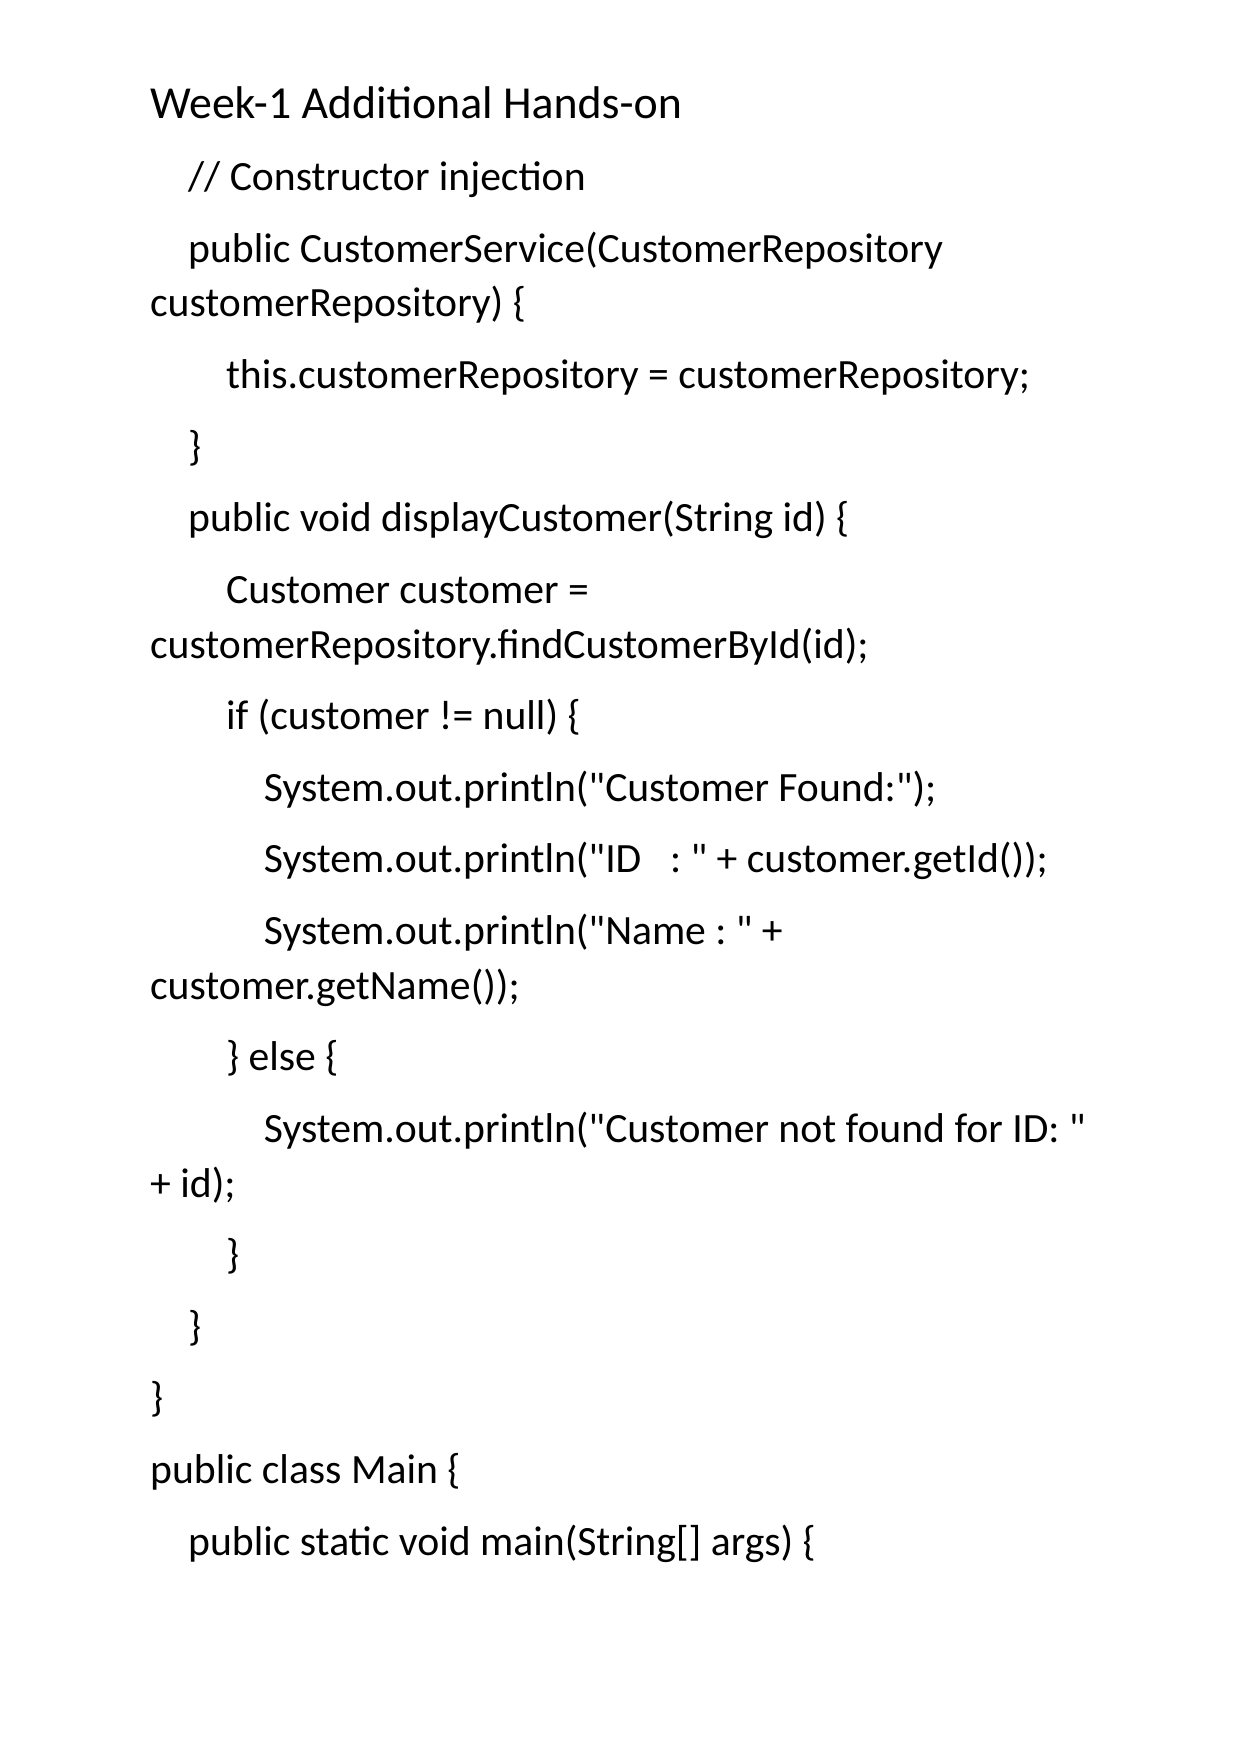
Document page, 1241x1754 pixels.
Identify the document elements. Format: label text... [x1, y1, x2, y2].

text } [150, 419, 1090, 470]
text System.out.println("ID : " + customer.getId()); [150, 832, 1090, 883]
text System.out.println("Customer not found for ID: " + id); [150, 1102, 1090, 1208]
text public CustomerService(CustomerRepository customerRepository) { [150, 222, 1090, 327]
text this.customerRepository = customerRepository; [150, 348, 1090, 399]
text } else { [150, 1030, 1090, 1081]
text public class Main { [150, 1443, 1090, 1494]
text Customer customer = customerRepository.findCustomerById(id); [150, 563, 1090, 668]
text } [150, 1228, 1090, 1279]
text if (customer != null) { [150, 689, 1090, 740]
text public static void main(String[] args) { [150, 1514, 1090, 1565]
text } [150, 1371, 1090, 1422]
text System.out.println("Name : " + customer.getName()); [150, 904, 1090, 1009]
text public void displayCustomer(String id) { [150, 491, 1090, 542]
text System.out.println("Customer Found:"); [150, 761, 1090, 812]
text } [150, 1300, 1090, 1351]
text // Constructor injection [150, 150, 1090, 201]
